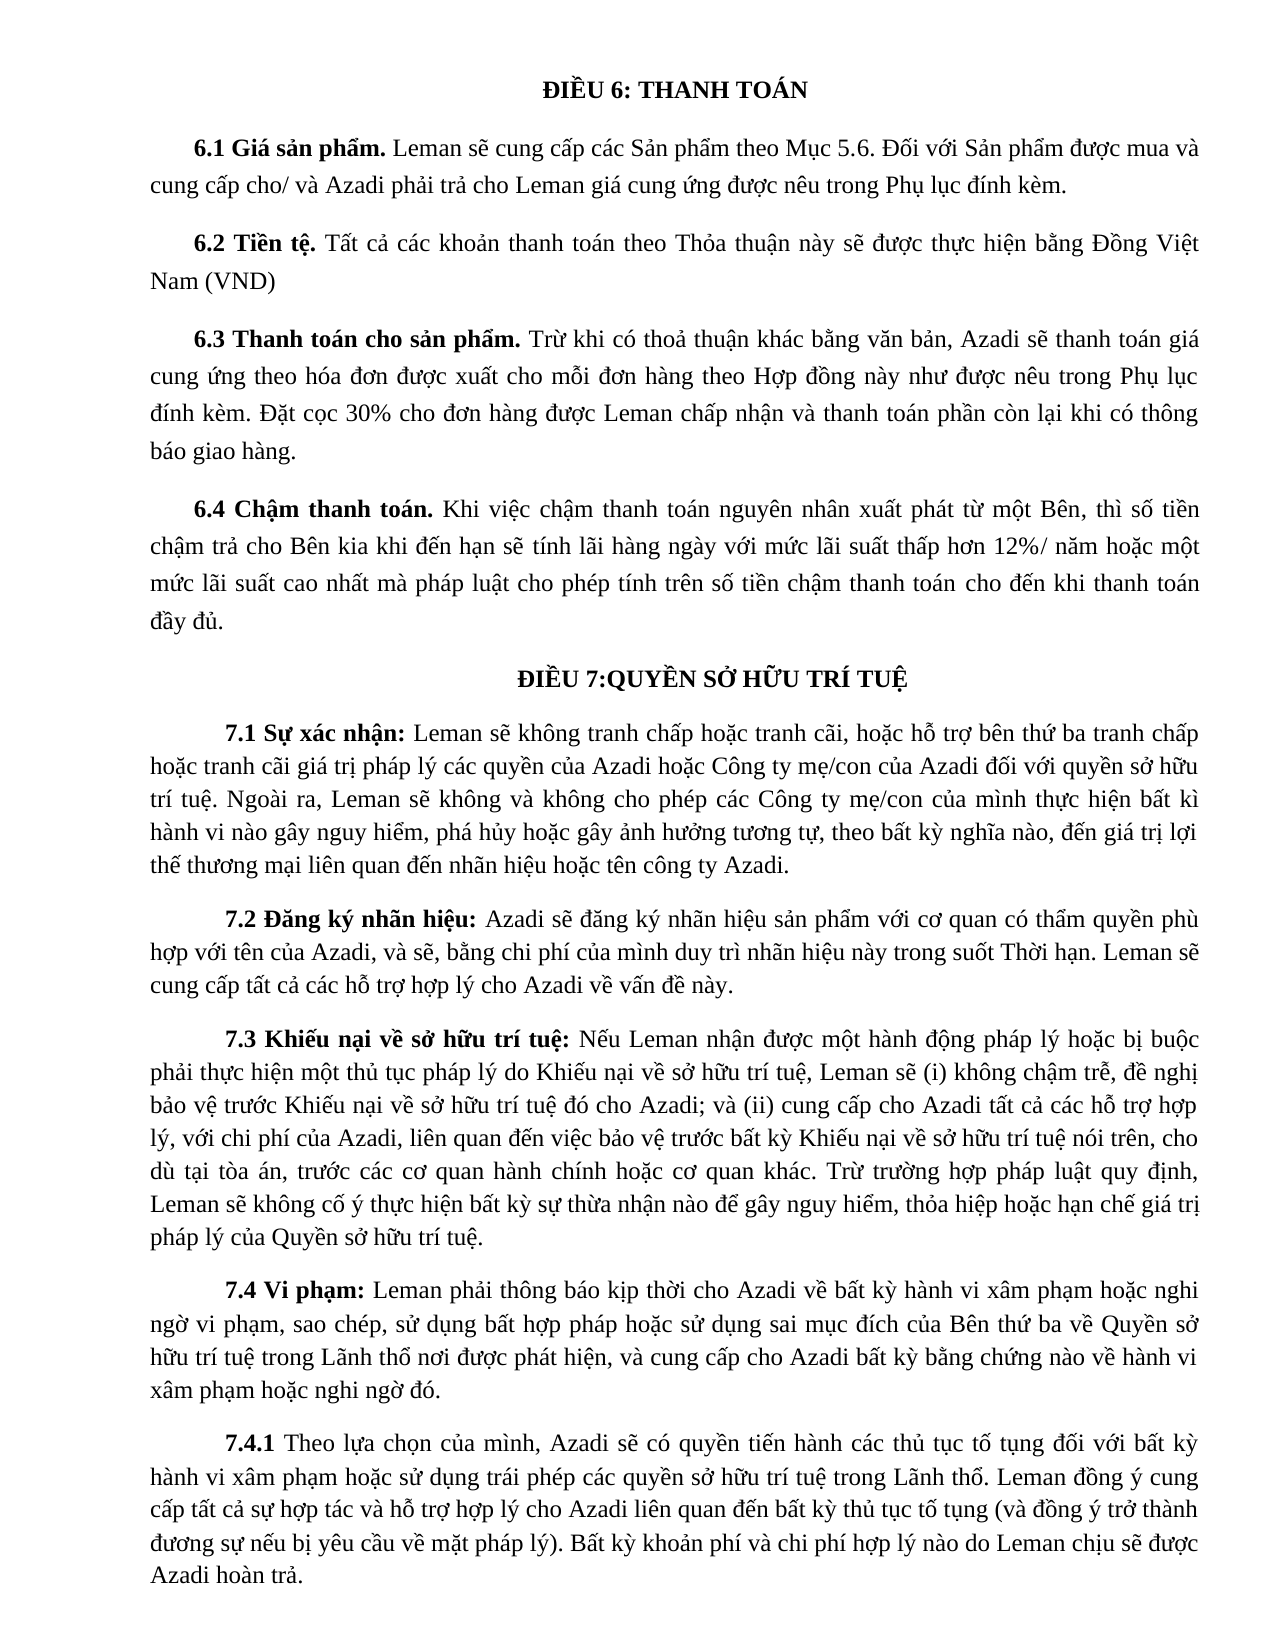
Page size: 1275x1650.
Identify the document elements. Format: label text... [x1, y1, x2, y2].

text 7.3 Khiếu nại về sở hữu trí tuệ: Nếu Leman nhận được một hành động pháp lý hoặc bị buộc phải thực hiện một thủ tục pháp lý do Khiếu nại về sở hữu trí tuệ, Leman sẽ (i) không chậm trễ, đề nghị bảo vệ trước Khiếu nại về sở hữu trí tuệ đó cho Azadi; và (ii) cung cấp cho Azadi tất cả các hỗ trợ hợp lý, với chi phí của Azadi, liên quan đến việc bảo vệ trước bất kỳ Khiếu nại về sở hữu trí tuệ nói trên, cho dù tại tòa án, trước các cơ quan hành chính hoặc cơ quan khác. Trừ trường hợp pháp luật quy định, Leman sẽ không cố ý thực hiện bất kỳ sự thừa nhận nào để gây nguy hiểm, thỏa hiệp hoặc hạn chế giá trị pháp lý của Quyền sở hữu trí tuệ. [150, 1024, 1200, 1251]
text 7.2 Đăng ký nhãn hiệu: Azadi sẽ đăng ký nhãn hiệu sản phẩm với cơ quan có thẩm quyền phù hợp với tên của Azadi, và sẽ, bằng chi phí của mình duy trì nhãn hiệu này trong suốt Thời hạn. Leman sẽ cung cấp tất cả các hỗ trợ hợp lý cho Azadi về vấn đề này. [150, 904, 1200, 998]
text 6.1 Giá sản phẩm. Leman sẽ cung cấp các Sản phẩm theo Mục 5.6. Đối với Sản phẩm được mua và cung cấp cho/ và Azadi phải trả cho Leman giá cung ứng được nêu trong Phụ lục đính kèm. [150, 133, 1200, 199]
text 7.4 Vi phạm: Leman phải thông báo kịp thời cho Azadi về bất kỳ hành vi xâm phạm hoặc nghi ngờ vi phạm, sao chép, sử dụng bất hợp pháp hoặc sử dụng sai mục đích của Bên thứ ba về Quyền sở hữu trí tuệ trong Lãnh thổ nơi được phát hiện, và cung cấp cho Azadi bất kỳ bằng chứng nào về hành vi xâm phạm hoặc nghi ngờ đó. [150, 1276, 1200, 1403]
text 7.4.1 Theo lựa chọn của mình, Azadi sẽ có quyền tiến hành các thủ tục tố tụng đối với bất kỳ hành vi xâm phạm hoặc sử dụng trái phép các quyền sở hữu trí tuệ trong Lãnh thổ. Leman đồng ý cung cấp tất cả sự hợp tác và hỗ trợ hợp lý cho Azadi liên quan đến bất kỳ thủ tục tố tụng (và đồng ý trở thành đương sự nếu bị yêu cầu về mặt pháp lý). Bất kỳ khoản phí và chi phí hợp lý nào do Leman chịu sẽ được Azadi hoàn trả. [150, 1428, 1200, 1589]
text 6.4 Chậm thanh toán. Khi việc chậm thanh toán nguyên nhân xuất phát từ một Bên, thì số tiền chậm trả cho Bên kia khi đến hạn sẽ tính lãi hàng ngày với mức lãi suất thấp hơn 12%/ năm hoặc một mức lãi suất cao nhất mà pháp luật cho phép tính trên số tiền chậm thanh toán cho đến khi thanh toán đầy đủ. [150, 494, 1200, 634]
text 6.3 Thanh toán cho sản phẩm. Trừ khi có thoả thuận khác bằng văn bản, Azadi sẽ thanh toán giá cung ứng theo hóa đơn được xuất cho mỗi đơn hàng theo Hợp đồng này như được nêu trong Phụ lục đính kèm. Đặt cọc 30% cho đơn hàng được Leman chấp nhận và thanh toán phần còn lại khi có thông báo giao hàng. [150, 324, 1200, 464]
text ĐIỀU 7:QUYỀN SỞ HỮU TRÍ TUỆ [150, 664, 1200, 693]
text 6.2 Tiền tệ. Tất cả các khoản thanh toán theo Thỏa thuận này sẽ được thực hiện bằng Đồng Việt Nam (VND) [150, 228, 1200, 294]
text 7.1 Sự xác nhận: Leman sẽ không tranh chấp hoặc tranh cãi, hoặc hỗ trợ bên thứ ba tranh chấp hoặc tranh cãi giá trị pháp lý các quyền của Azadi hoặc Công ty mẹ/con của Azadi đối với quyền sở hữu trí tuệ. Ngoài ra, Leman sẽ không và không cho phép các Công ty mẹ/con của mình thực hiện bất kì hành vi nào gây nguy hiểm, phá hủy hoặc gây ảnh hưởng tương tự, theo bất kỳ nghĩa nào, đến giá trị lợi thế thương mại liên quan đến nhãn hiệu hoặc tên công ty Azadi. [150, 718, 1200, 879]
text ĐIỀU 6: THANH TOÁN [150, 75, 1200, 104]
